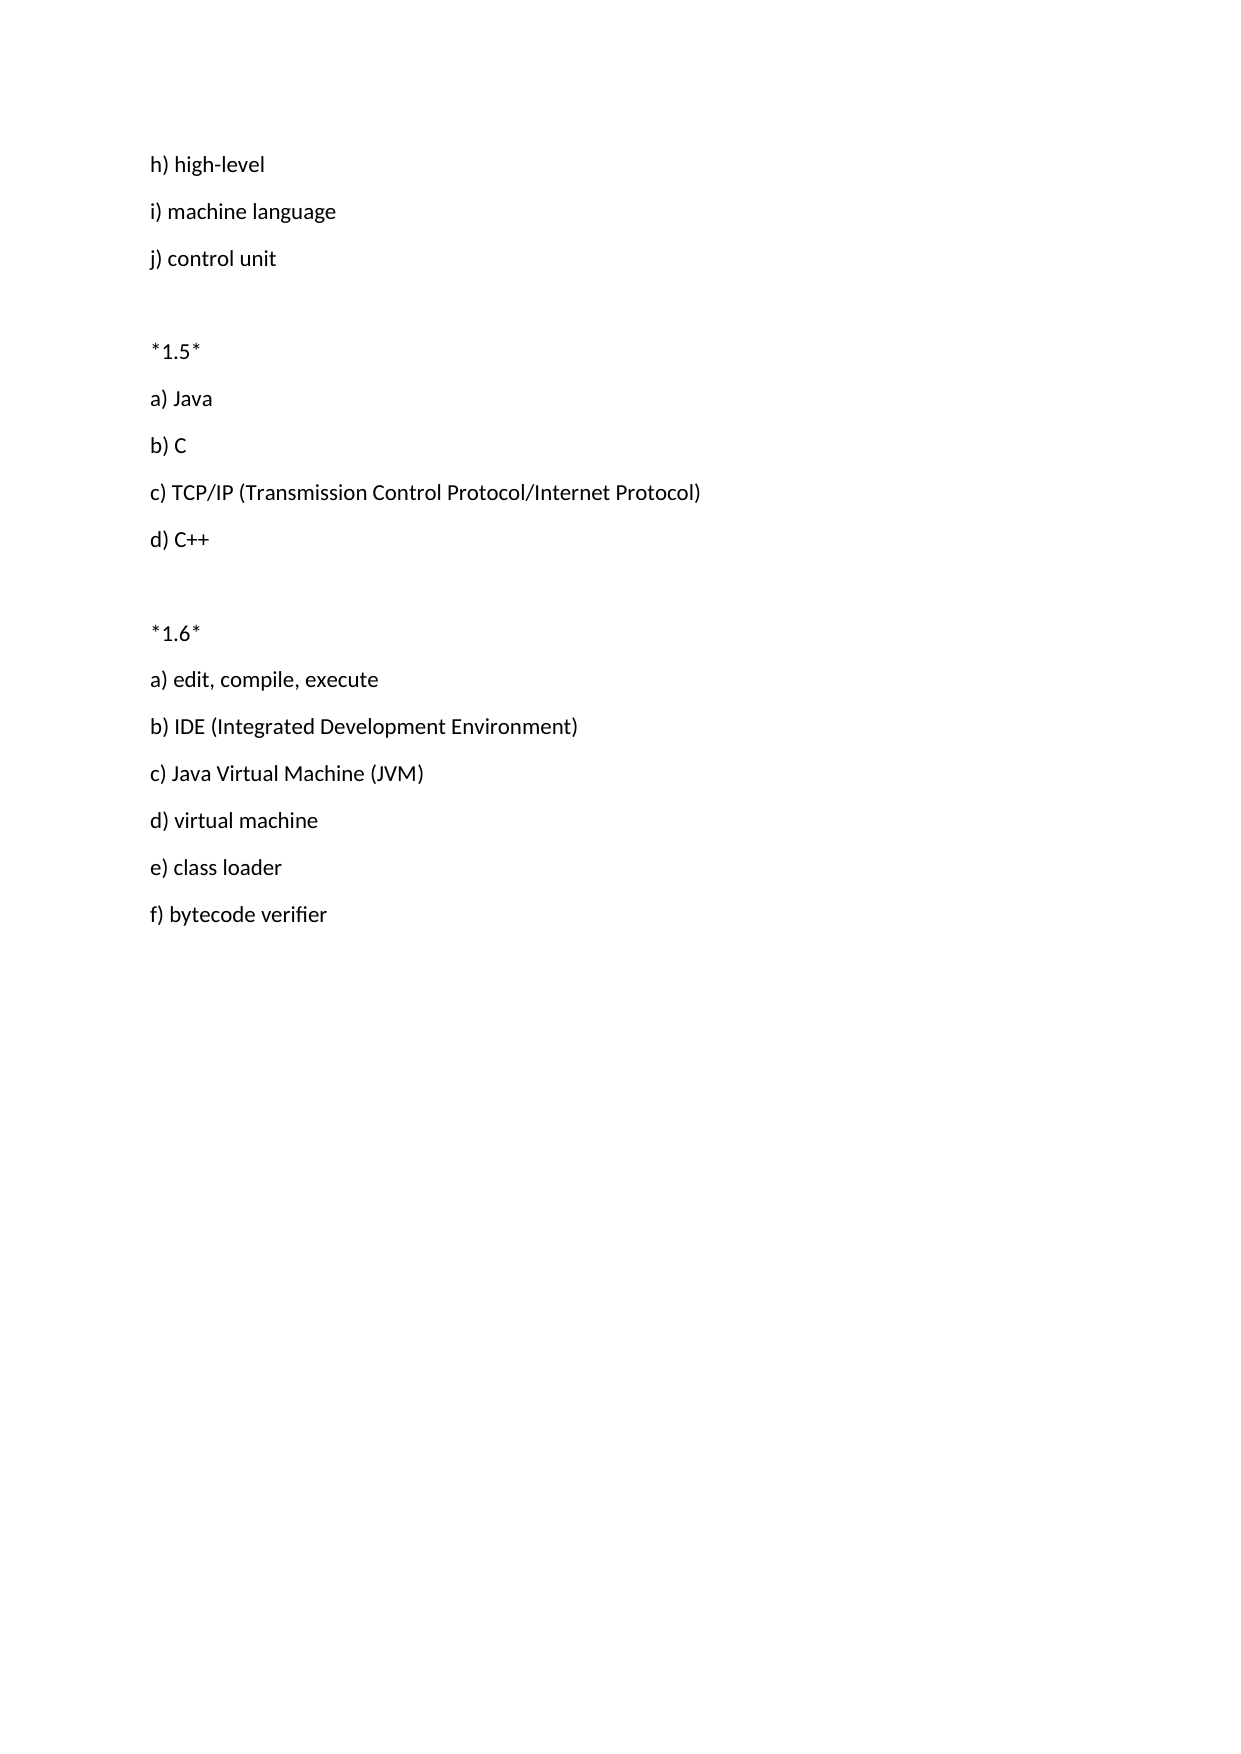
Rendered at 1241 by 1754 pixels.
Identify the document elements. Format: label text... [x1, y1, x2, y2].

text b) IDE (Integrated Development Environment) [150, 712, 1090, 741]
text a) edit, compile, execute [150, 666, 1090, 694]
text f) bytecode verifier [150, 900, 1090, 928]
text e) class loader [150, 853, 1090, 881]
text a) Java [150, 384, 1090, 412]
text b) C [150, 431, 1090, 459]
text i) machine language [150, 197, 1090, 225]
text d) C++ [150, 525, 1090, 553]
text j) control unit [150, 244, 1090, 272]
text c) Java Virtual Machine (JVM) [150, 759, 1090, 787]
text *1.5* [150, 337, 1090, 366]
text h) high-level [150, 150, 1090, 178]
text *1.6* [150, 619, 1090, 647]
text c) TCP/IP (Transmission Control Protocol/Internet Protocol) [150, 478, 1090, 506]
text d) virtual machine [150, 806, 1090, 834]
